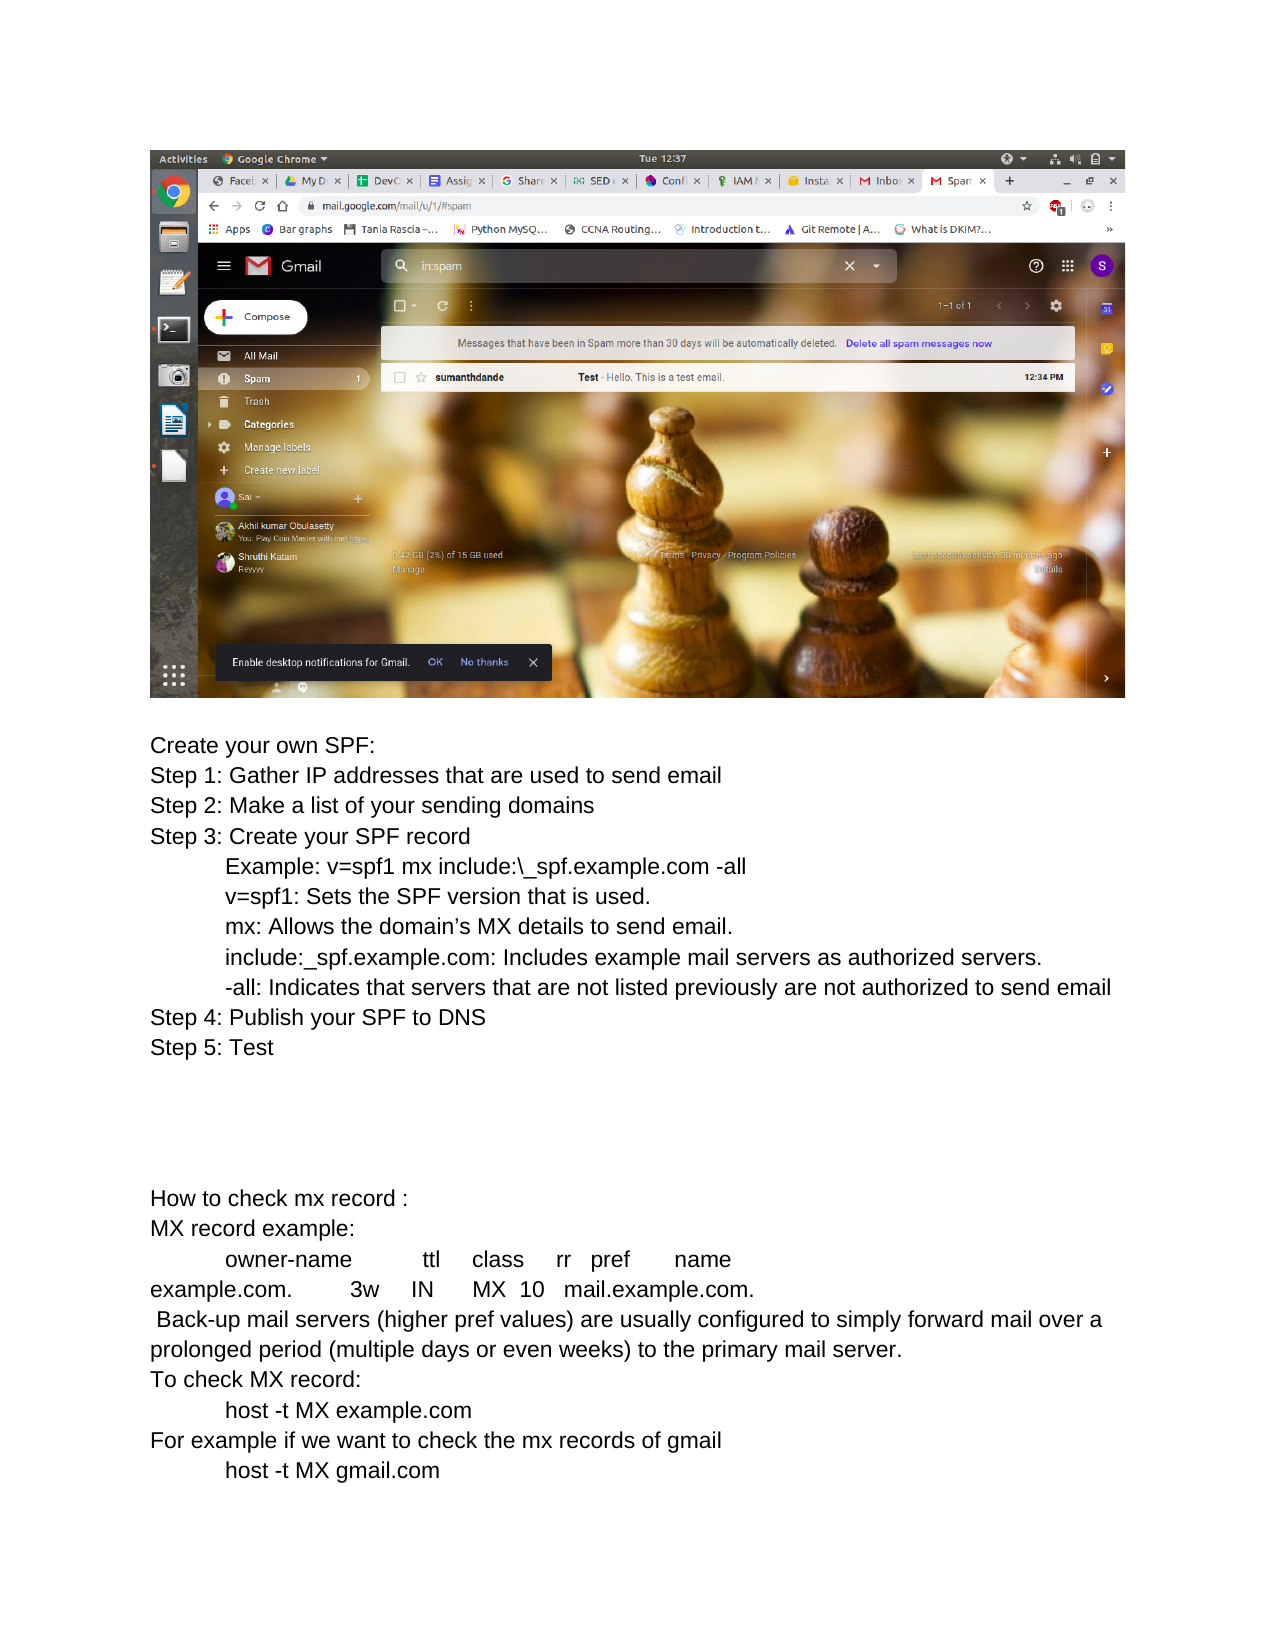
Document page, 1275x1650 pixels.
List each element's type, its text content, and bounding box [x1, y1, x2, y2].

text Create your own SPF: [150, 732, 1125, 758]
text Step 2: Make a list of your sending domains [150, 792, 1125, 819]
text To check MX record: [150, 1366, 1125, 1393]
text include:_spf.example.com: Includes example mail servers as authorized servers. [150, 943, 1125, 970]
text Step 5: Test [150, 1034, 1125, 1060]
text -all: Indicates that servers that are not listed previously are not authorized to send email [150, 974, 1125, 1000]
text How to check mx record : [150, 1185, 1125, 1211]
text Step 4: Publish your SPF to DNS [150, 1004, 1125, 1030]
text For example if we want to check the mx records of gmail host -t MX gmail.com [150, 1427, 1125, 1483]
text owner-name ttl class rr pref name [150, 1246, 1125, 1272]
text Back-up mail servers (higher pref values) are usually configured to simply forward mail over a prolonged period (multiple days or even weeks) to the primary mail server. [150, 1306, 1125, 1362]
text Example: v=spf1 mx include:\_spf.example.com -all [150, 853, 1125, 879]
text host -t MX example.com [150, 1397, 1125, 1423]
text Step 3: Create your SPF record [150, 823, 1125, 849]
text v=spf1: Sets the SPF version that is used. [150, 883, 1125, 909]
text Step 1: Gather IP addresses that are used to send email [150, 762, 1125, 788]
picture [150, 150, 1125, 698]
text MX record example: [150, 1215, 1125, 1242]
text mx: Allows the domain’s MX details to send email. [150, 913, 1125, 939]
text example.com. 3w IN MX 10 mail.example.com. [150, 1276, 1125, 1302]
